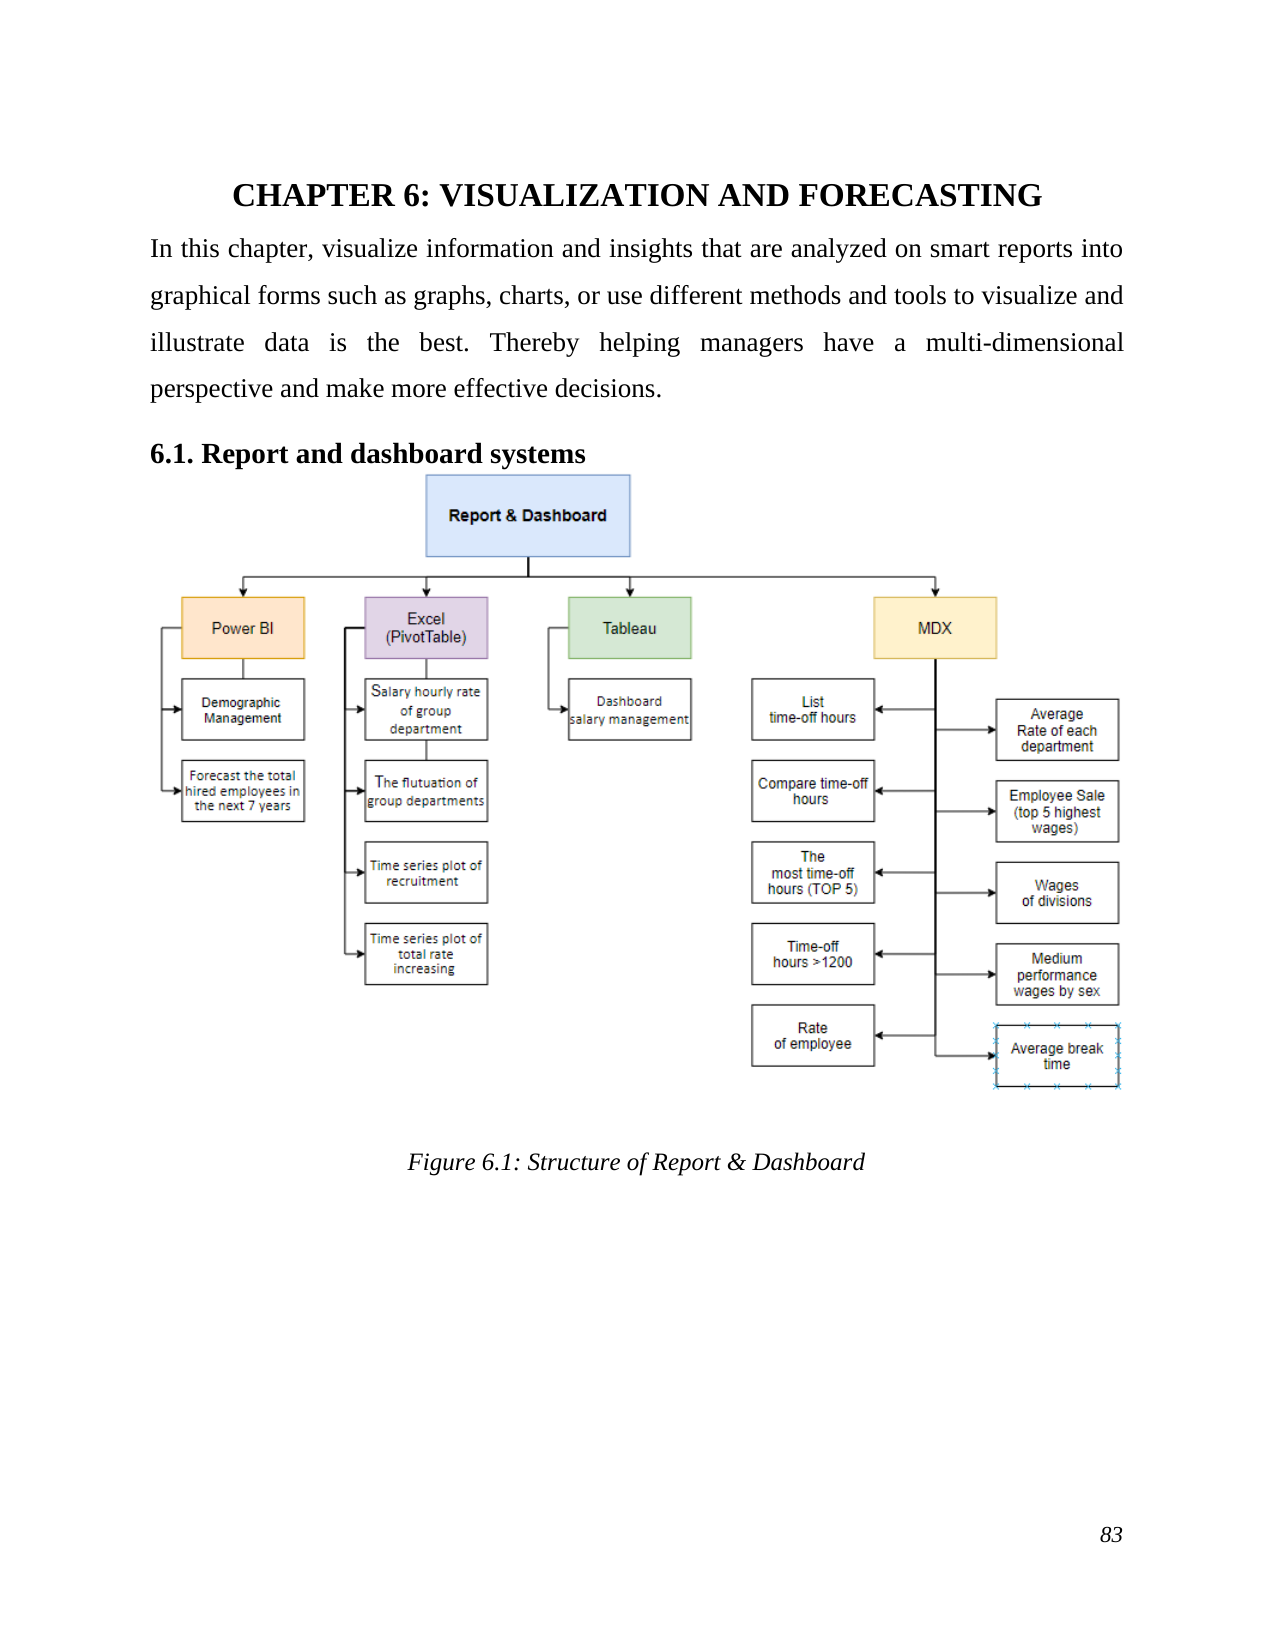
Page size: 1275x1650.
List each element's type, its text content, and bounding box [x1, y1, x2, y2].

picture [150, 472, 1125, 1098]
text In this chapter, visualize information and insights that are analyzed on smart reports into graphical forms such as graphs, charts, or use different methods and tools to visualize and illustrate data is the best. Thereby helping managers have a multi-dimensional perspective and make more effective decisions. [150, 232, 1125, 404]
subtitle CHAPTER 6: VISUALIZATION AND FORECASTING [150, 175, 1125, 213]
subtitle Figure 6.1: Structure of Report & Dashboard [150, 1147, 1125, 1175]
subtitle 6.1. Report and dashboard systems [150, 436, 1125, 469]
